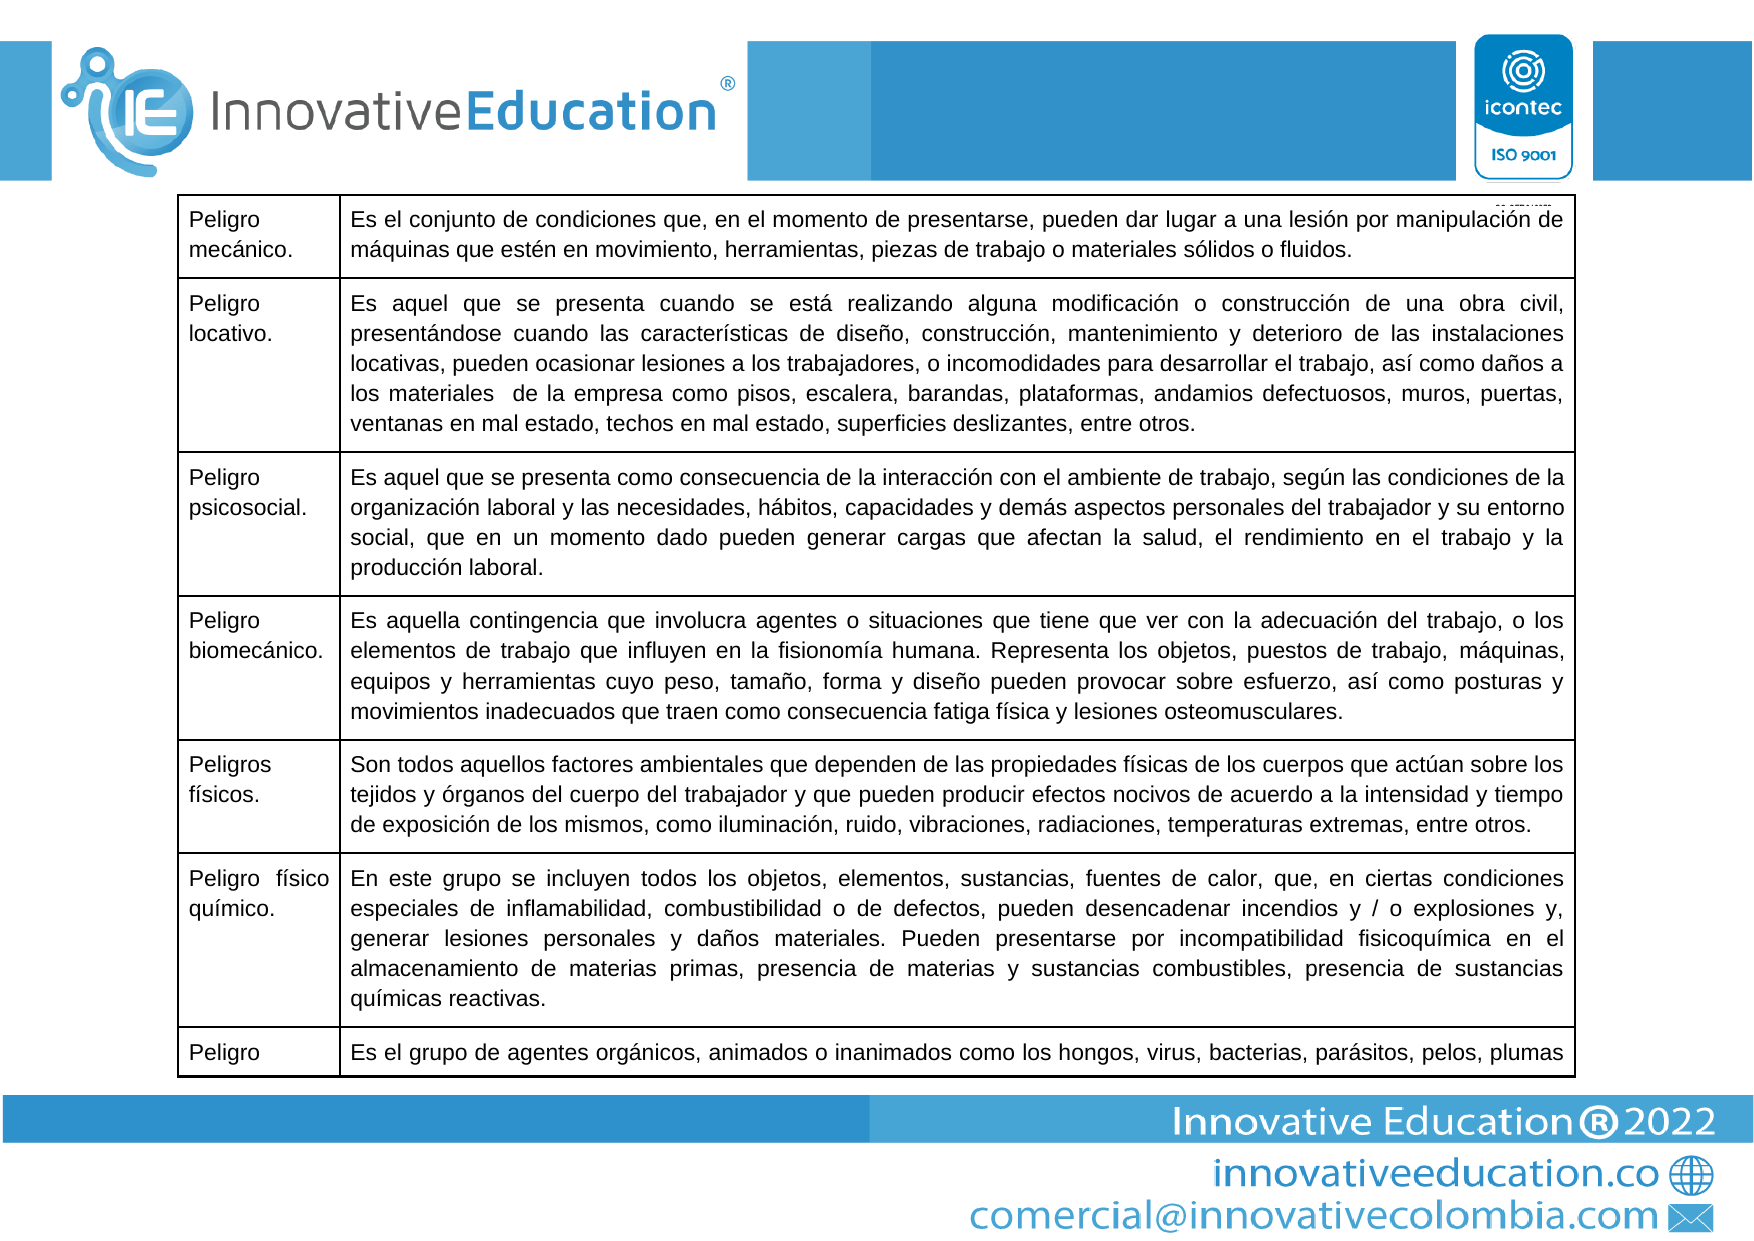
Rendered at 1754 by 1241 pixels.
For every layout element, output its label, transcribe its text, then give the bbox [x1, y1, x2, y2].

table_cell Es aquel que se presenta como consecuencia de la interacción con el ambiente de trabajo, según las condiciones de la organización laboral y las necesidades, hábitos, capacidades y demás aspectos personales del trabajador y su entorno social, que en un momento dado pueden generar cargas que afectan la salud, el rendimiento en el trabajo y la producción laboral. [341, 453, 1574, 595]
table_cell Es aquella contingencia que involucra agentes o situaciones que tiene que ver con la adecuación del trabajo, o los elementos de trabajo que influyen en la fisionomía humana. Representa los objetos, puestos de trabajo, máquinas, equipos y herramientas cuyo peso, tamaño, forma y diseño pueden provocar sobre esfuerzo, así como posturas y movimientos inadecuados que traen como consecuencia fatiga física y lesiones osteomusculares. [341, 597, 1574, 738]
table_cell Peligro biomecánico. [179, 597, 339, 738]
table_cell En este grupo se incluyen todos los objetos, elementos, sustancias, fuentes de calor, que, en ciertas condiciones especiales de inflamabilidad, combustibilidad o de defectos, pueden desencadenar incendios y / o explosiones y, generar lesiones personales y daños materiales. Pueden presentarse por incompatibilidad fisicoquímica en el almacenamiento de materias primas, presencia de materias y sustancias combustibles, presencia de sustancias químicas reactivas. [341, 854, 1574, 1026]
picture [1471, 32, 1576, 194]
table_cell Peligro físico químico. [179, 854, 339, 1026]
table_cell Es el conjunto de condiciones que, en el momento de presentarse, pueden dar lugar a una lesión por manipulación de máquinas que estén en movimiento, herramientas, piezas de trabajo o materiales sólidos o fluidos. [341, 196, 1574, 277]
table_cell Peligro locativo. [179, 279, 339, 451]
table_cell Peligro mecánico. [179, 196, 339, 277]
table_cell Son todos aquellos factores ambientales que dependen de las propiedades físicas de los cuerpos que actúan sobre los tejidos y órganos del cuerpo del trabajador y que pueden producir efectos nocivos de acuerdo a la intensidad y tiempo de exposición de los mismos, como iluminación, ruido, vibraciones, radiaciones, temperaturas extremas, entre otros. [341, 741, 1574, 852]
picture [0, 28, 1456, 194]
table_cell Peligro biológico. [179, 1028, 339, 1075]
table_cell Es aquel que se presenta cuando se está realizando alguna modificación o construcción de una obra civil, presentándose cuando las características de diseño, construcción, mantenimiento y deterioro de las instalaciones locativas, pueden ocasionar lesiones a los trabajadores, o incomodidades para desarrollar el trabajo, así como daños a los materiales de la empresa como pisos, escalera, barandas, plataformas, andamios defectuosos, muros, puertas, ventanas en mal estado, techos en mal estado, superficies deslizantes, entre otros. [341, 279, 1574, 451]
table_cell Peligro psicosocial. [179, 453, 339, 595]
table_cell Peligros físicos. [179, 741, 339, 852]
picture [2, 1093, 1754, 1239]
picture [1593, 28, 1752, 194]
